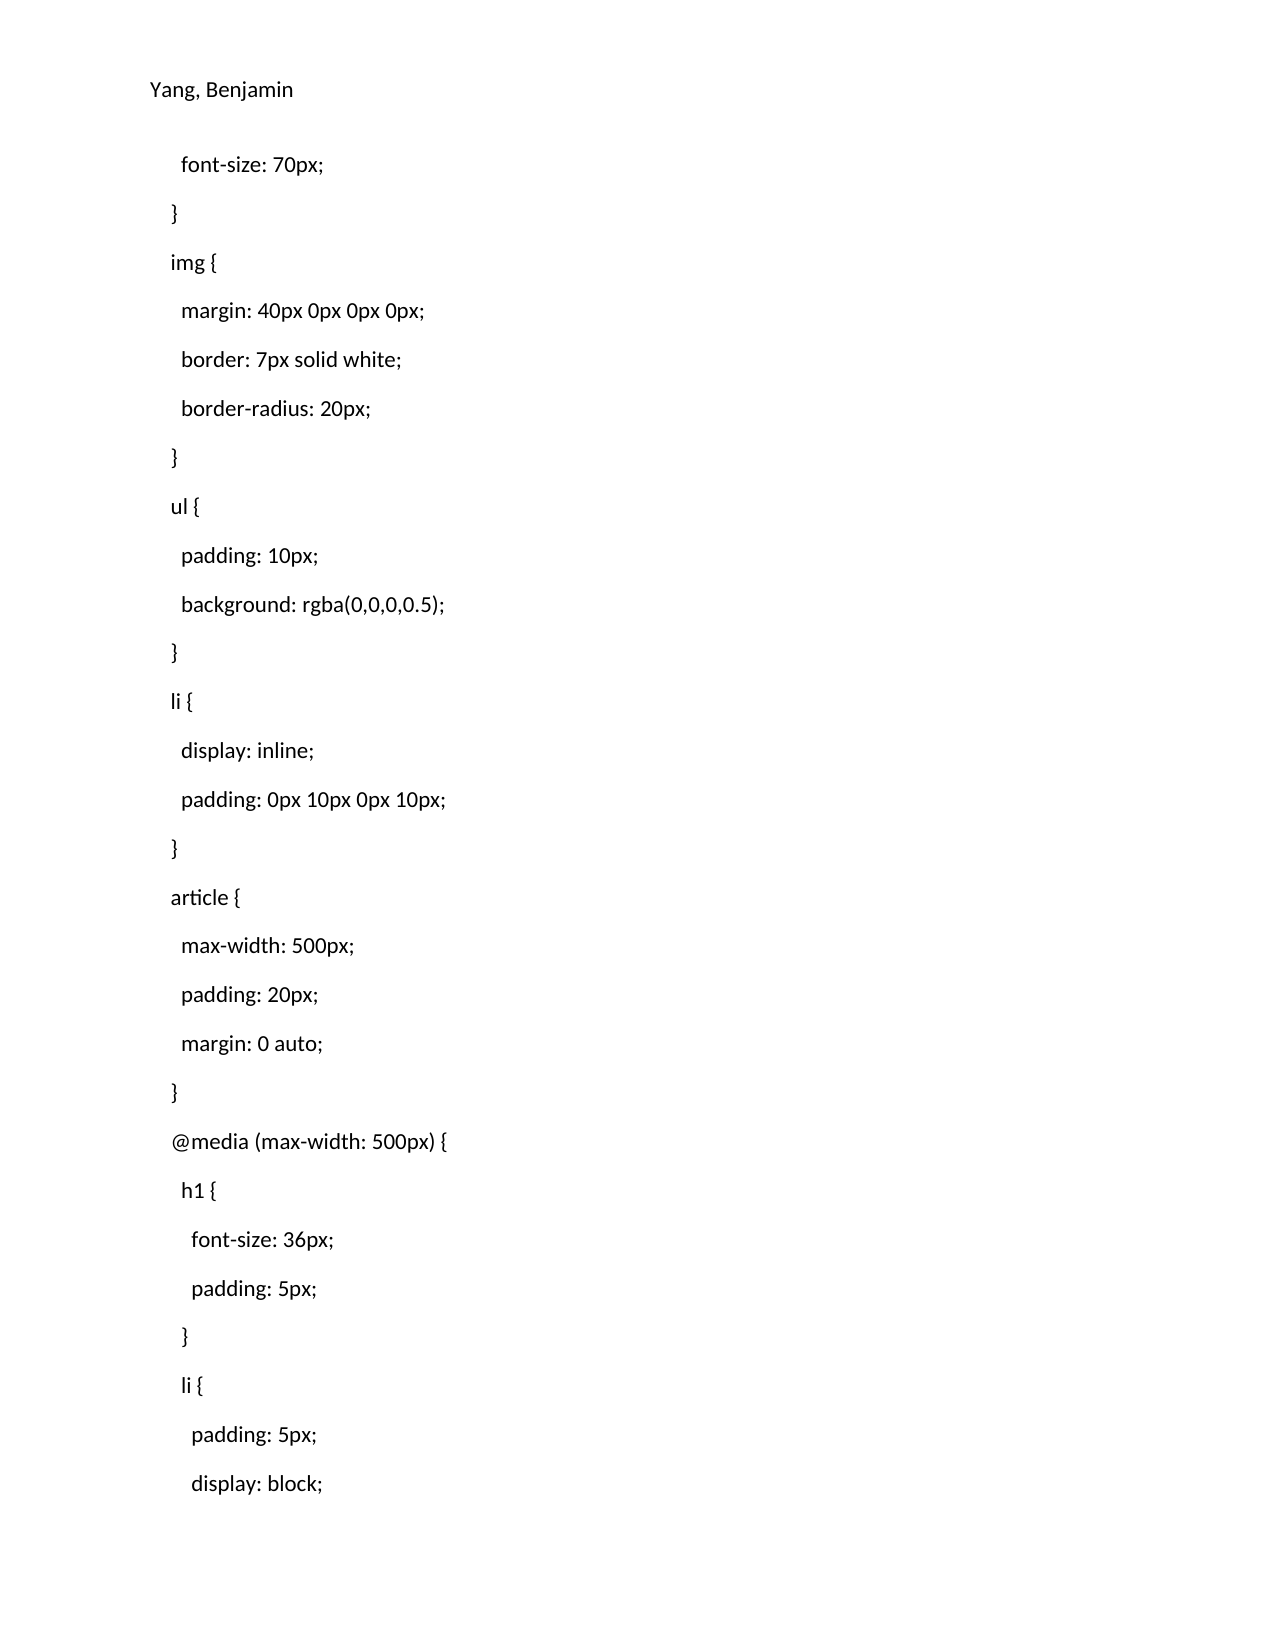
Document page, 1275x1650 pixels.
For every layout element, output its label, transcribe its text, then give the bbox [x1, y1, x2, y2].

text background: rgba(0,0,0,0.5); [150, 590, 1125, 618]
text margin: 0 auto; [150, 1029, 1125, 1057]
text article { [150, 883, 1125, 911]
text } [150, 1078, 1125, 1106]
text li { [150, 1371, 1125, 1399]
text } [150, 638, 1125, 667]
text max-width: 500px; [150, 932, 1125, 960]
text padding: 20px; [150, 981, 1125, 1008]
text @media (max-width: 500px) { [150, 1127, 1125, 1155]
text padding: 10px; [150, 541, 1125, 569]
text padding: 5px; [150, 1420, 1125, 1448]
text img { [150, 248, 1125, 276]
text padding: 0px 10px 0px 10px; [150, 785, 1125, 813]
text border-radius: 20px; [150, 394, 1125, 422]
text li { [150, 687, 1125, 715]
text padding: 5px; [150, 1274, 1125, 1302]
text display: inline; [150, 736, 1125, 764]
text } [150, 443, 1125, 471]
text font-size: 36px; [150, 1225, 1125, 1253]
text font-size: 70px; [150, 150, 1125, 178]
text display: block; [150, 1469, 1125, 1497]
text ul { [150, 492, 1125, 520]
text h1 { [150, 1176, 1125, 1204]
text } [150, 199, 1125, 227]
text } [150, 834, 1125, 862]
text } [150, 1322, 1125, 1351]
text border: 7px solid white; [150, 345, 1125, 373]
text margin: 40px 0px 0px 0px; [150, 297, 1125, 324]
